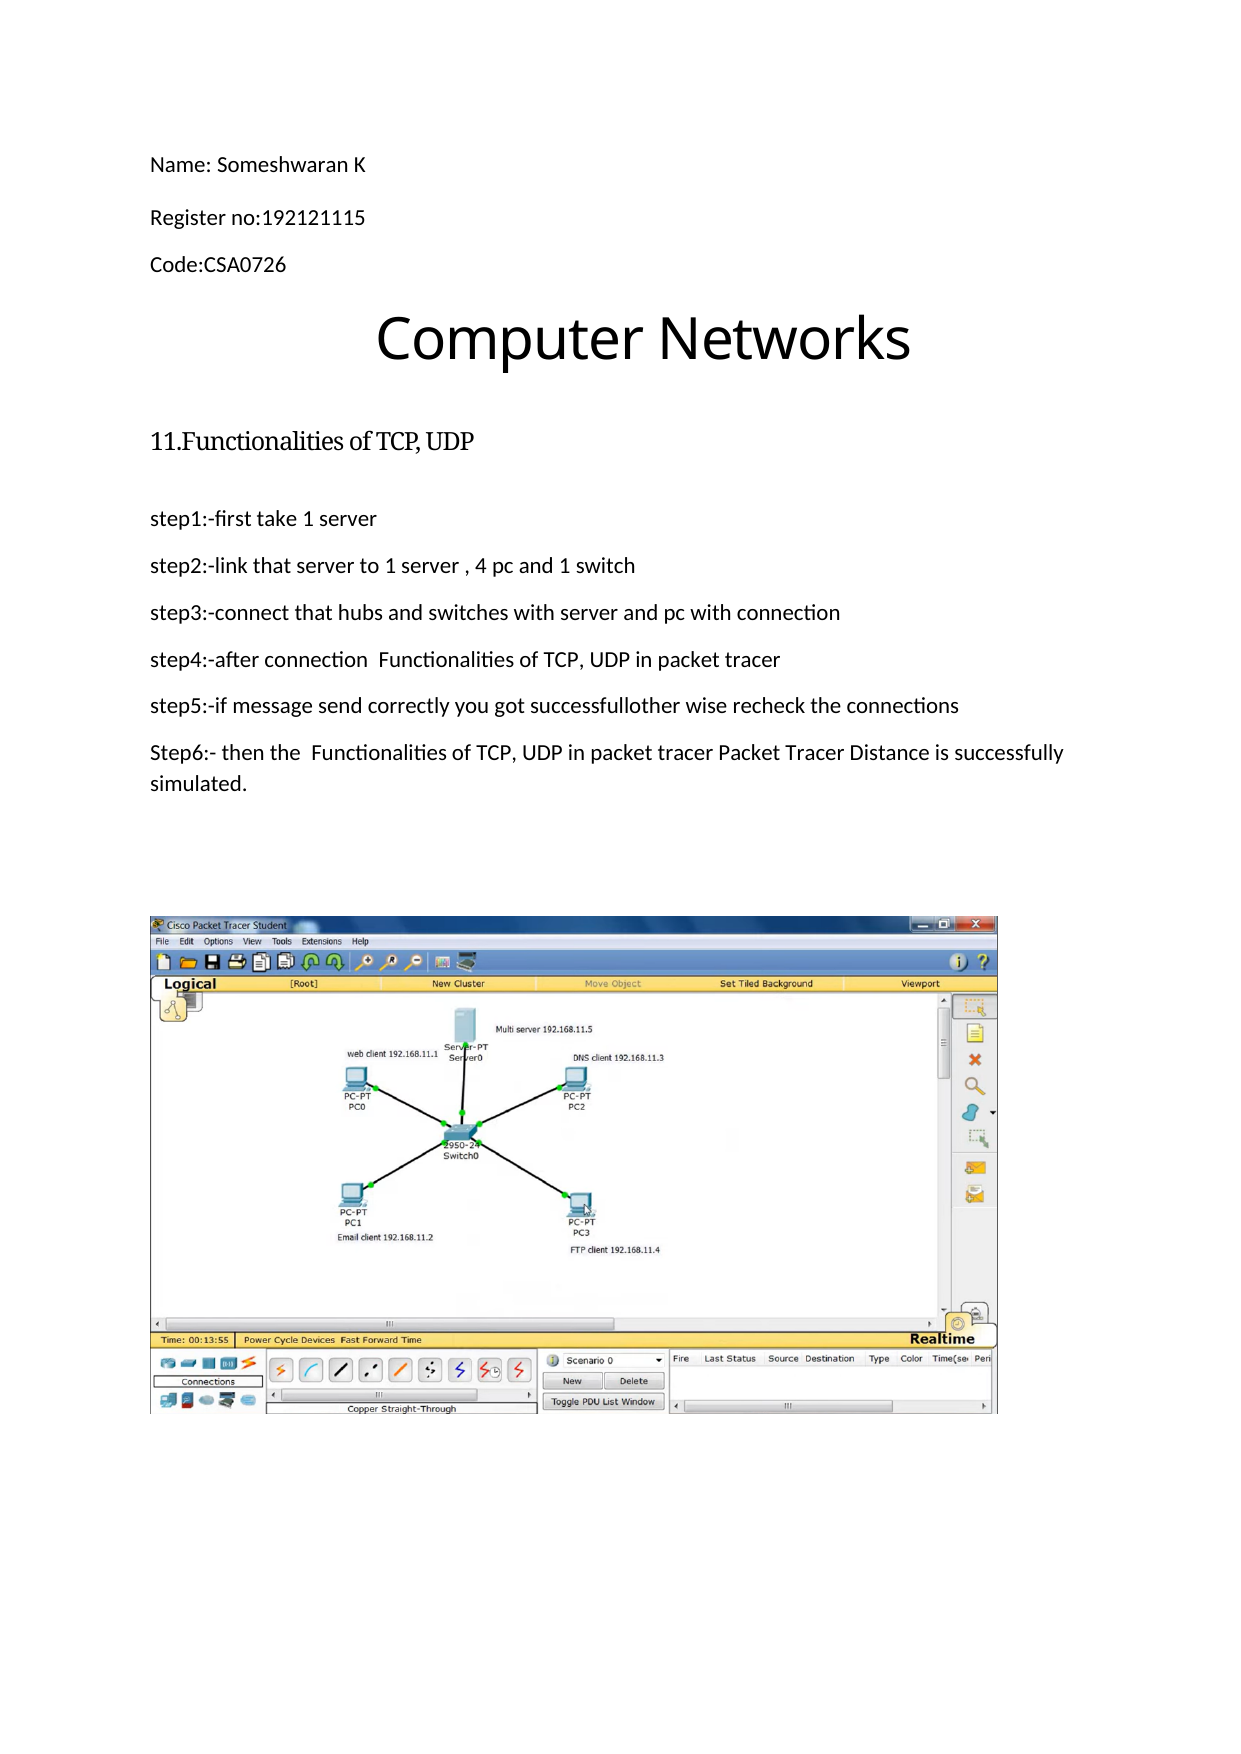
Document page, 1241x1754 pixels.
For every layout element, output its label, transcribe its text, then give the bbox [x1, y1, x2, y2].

title Computer Networks [150, 297, 1090, 376]
text step1:-first take 1 server [150, 504, 1090, 532]
text Code:CSA0726 [150, 250, 1090, 278]
text step3:-connect that hubs and switches with server and pc with connection [150, 598, 1090, 626]
text step5:-if message send correctly you got successfullother wise recheck the connections [150, 692, 1090, 719]
picture [150, 916, 998, 1414]
text Name: Someshwaran K [150, 150, 1090, 178]
text step2:-link that server to 1 server , 4 pc and 1 switch [150, 551, 1090, 579]
title 11.Functionalities of TCP, UDP [150, 423, 1090, 457]
text Register no:192121115 [150, 203, 1090, 231]
text step4:-after connection Functionalities of TCP, UDP in packet tracer [150, 645, 1090, 673]
text Step6:- then the Functionalities of TCP, UDP in packet tracer Packet Tracer Distance is successfully simulated. [150, 738, 1090, 797]
